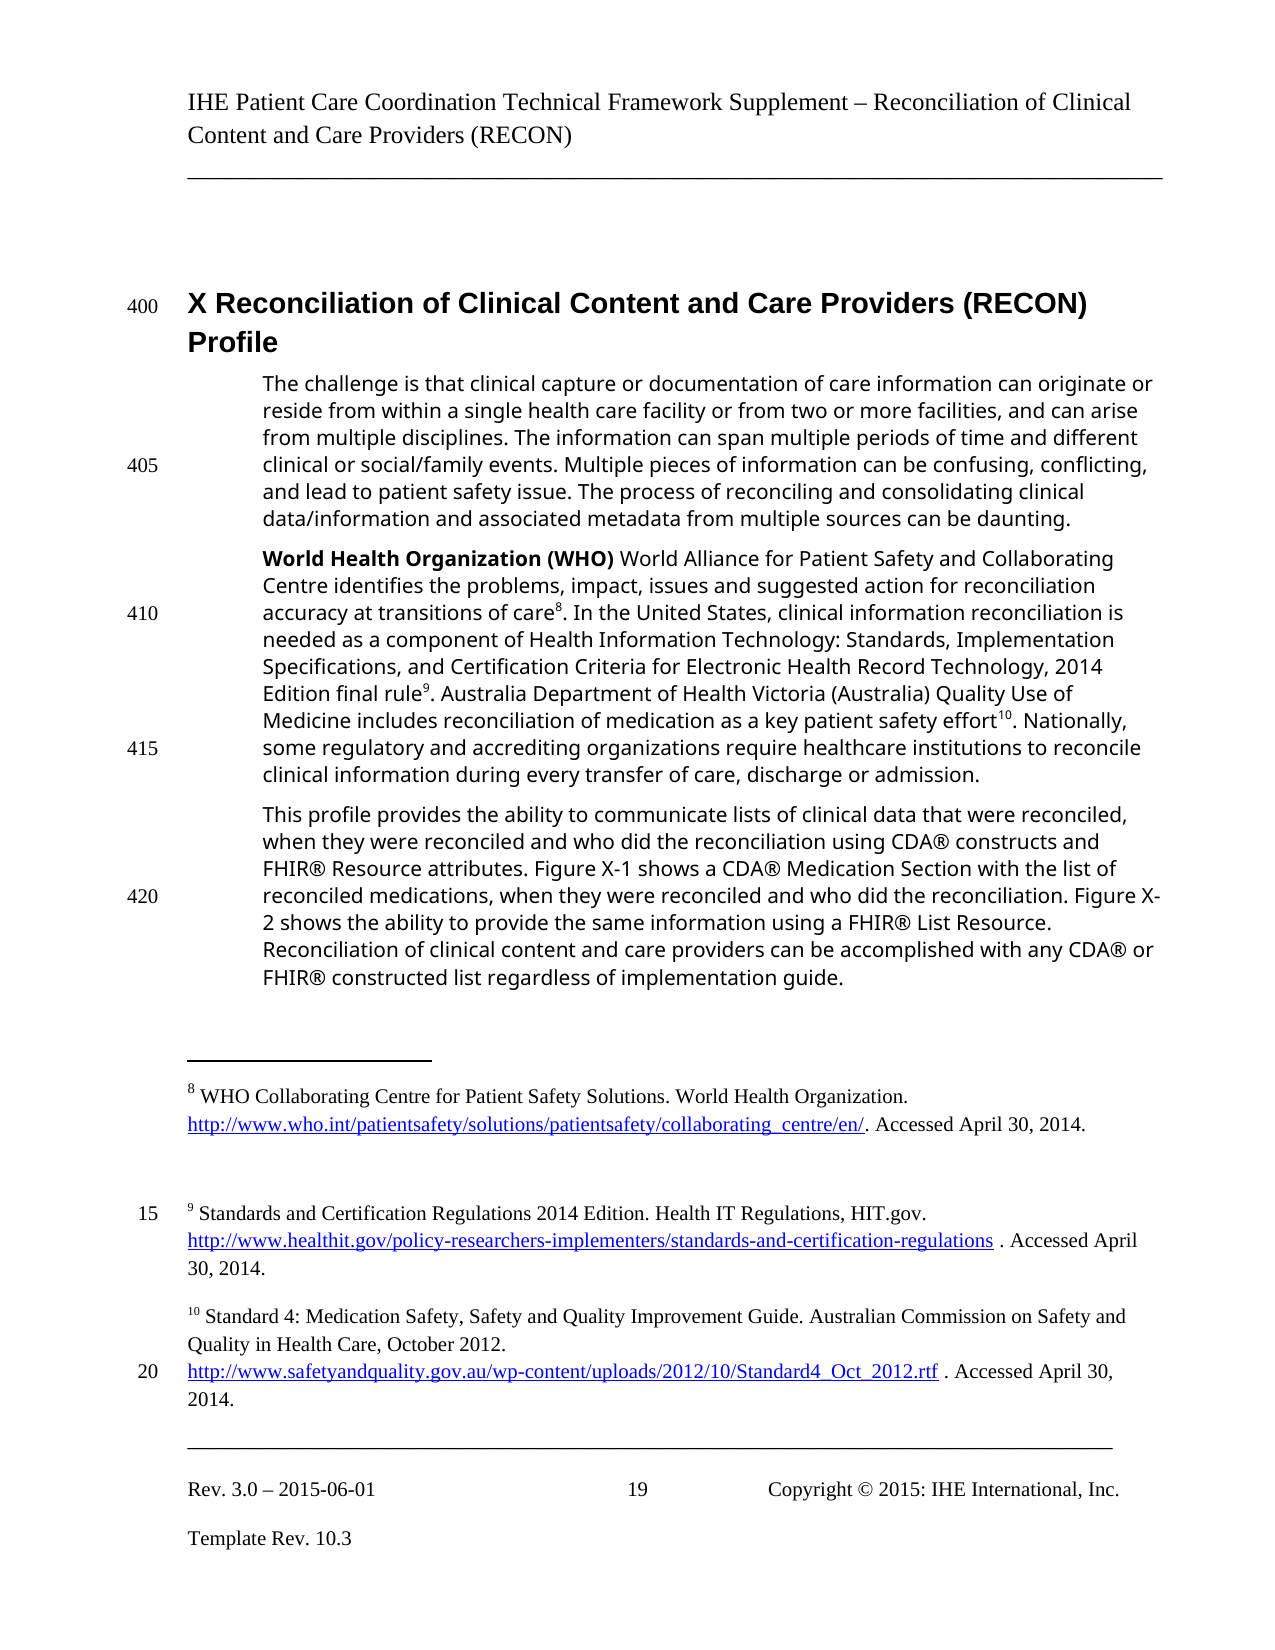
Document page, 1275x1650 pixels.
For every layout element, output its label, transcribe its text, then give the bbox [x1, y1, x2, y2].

text This profile provides the ability to communicate lists of clinical data that were reconciled, when they were reconciled and who did the reconciliation using CDA® constructs and FHIR® Resource attributes. Figure X-1 shows a CDA® Medication Section with the list of reconciled medications, when they were reconciled and who did the reconciliation. Figure X-2 shows the ability to provide the same information using a FHIR® List Resource. Reconciliation of clinical content and care providers can be accomplished with any CDA® or FHIR® constructed list regardless of implementation guide. [262, 801, 1162, 990]
subtitle X Reconciliation of Clinical Content and Care Providers (RECON) Profile [187, 286, 1162, 358]
text The challenge is that clinical capture or documentation of care information can originate or reside from within a single health care facility or from two or more facilities, and can arise from multiple disciplines. The information can span multiple periods of time and different clinical or social/family events. Multiple pieces of information can be confusing, conflicting, and lead to patient safety issue. The process of reconciling and consolidating clinical data/information and associated metadata from multiple sources can be daunting. [262, 369, 1162, 532]
text World Health Organization (WHO) World Alliance for Patient Safety and Collaborating Centre identifies the problems, impact, issues and suggested action for reconciliation accuracy at transitions of care. In the United States, clinical information reconciliation is needed as a component of Health Information Technology: Standards, Implementation Specifications, and Certification Criteria for Electronic Health Record Technology, 2014 Edition final rule. Australia Department of Health Victoria (Australia) Quality Use of Medicine includes reconciliation of medication as a key patient safety effort. Nationally, some regulatory and accrediting organizations require healthcare institutions to reconcile clinical information during every transfer of care, discharge or admission. [262, 544, 1162, 788]
